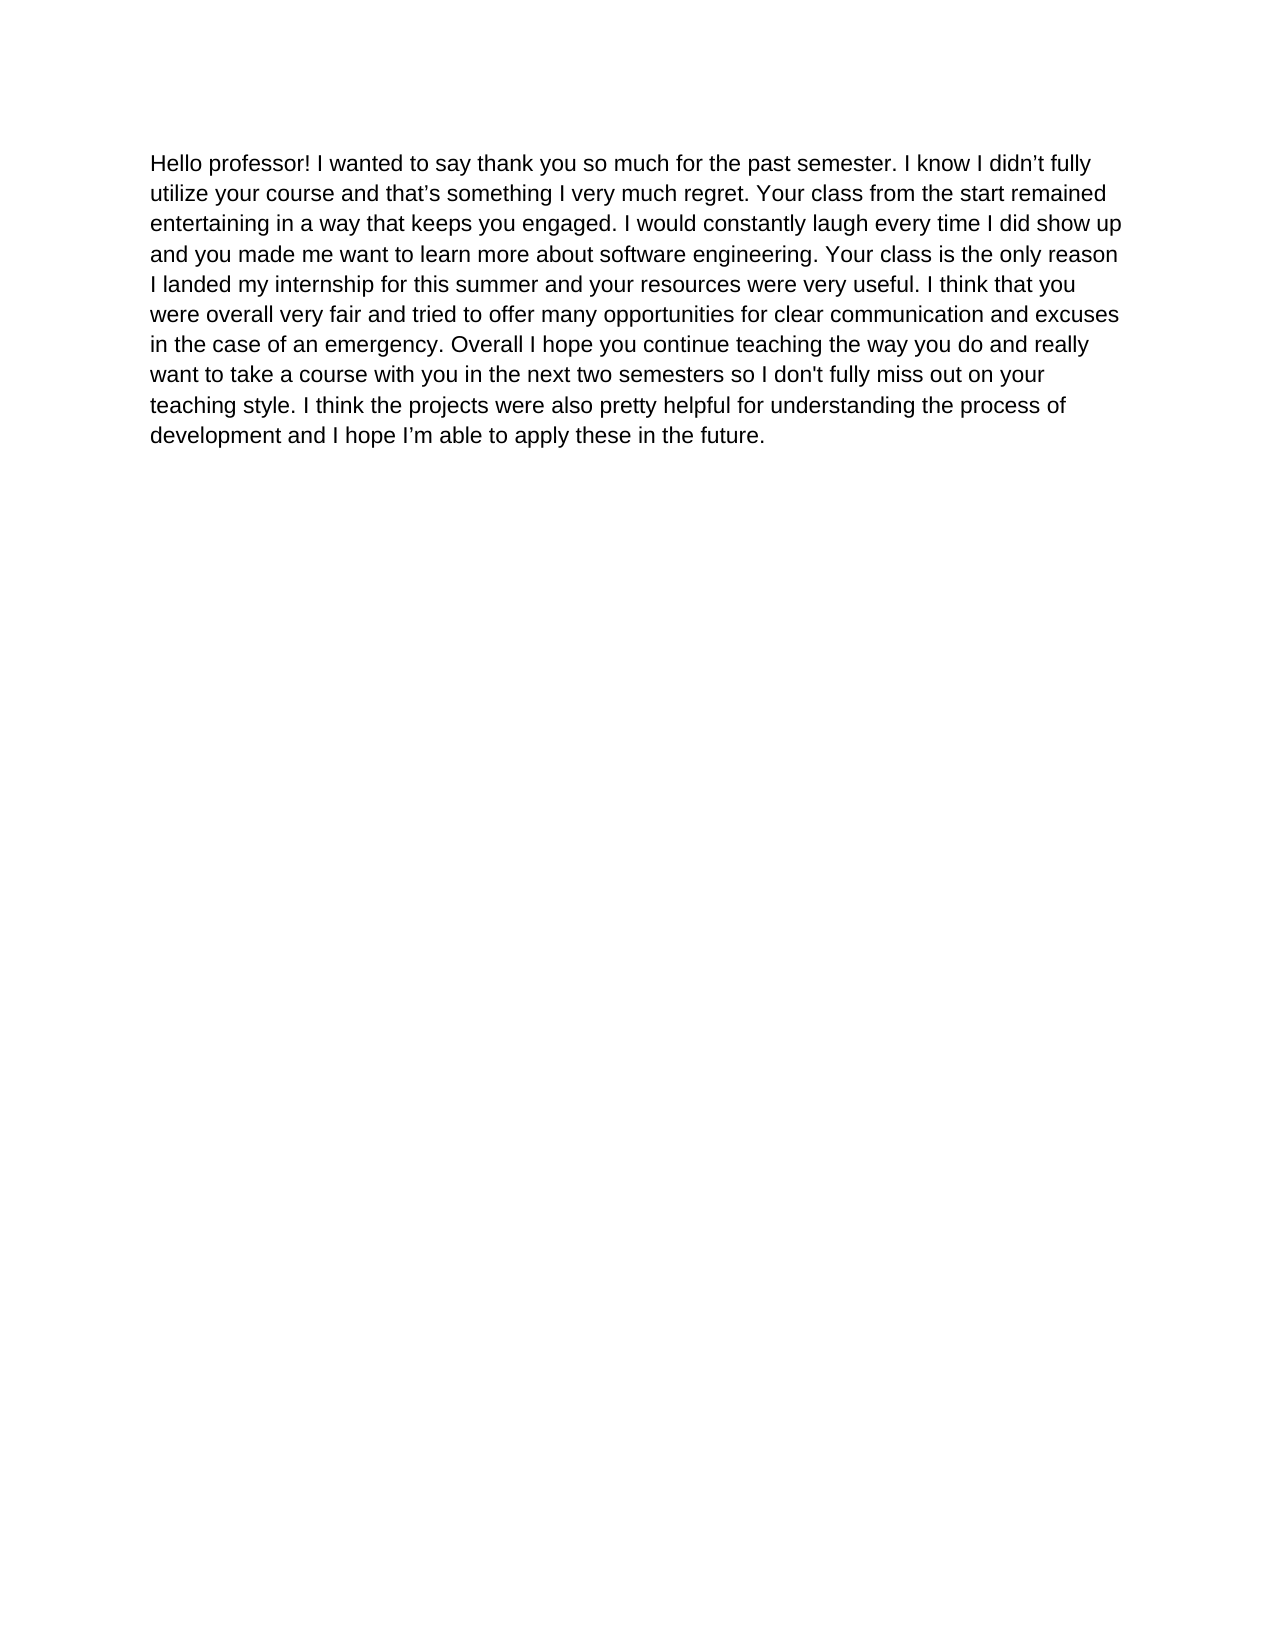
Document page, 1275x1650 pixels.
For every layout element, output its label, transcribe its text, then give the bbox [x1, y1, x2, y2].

text Hello professor! I wanted to say thank you so much for the past semester. I know I didn’t fully utilize your course and that’s something I very much regret. Your class from the start remained entertaining in a way that keeps you engaged. I would constantly laugh every time I did show up and you made me want to learn more about software engineering. Your class is the only reason I landed my internship for this summer and your resources were very useful. I think that you were overall very fair and tried to offer many opportunities for clear communication and excuses in the case of an emergency. Overall I hope you continue teaching the way you do and really want to take a course with you in the next two semesters so I don't fully miss out on your teaching style. I think the projects were also pretty helpful for understanding the process of development and I hope I’m able to apply these in the future. [150, 150, 1125, 448]
